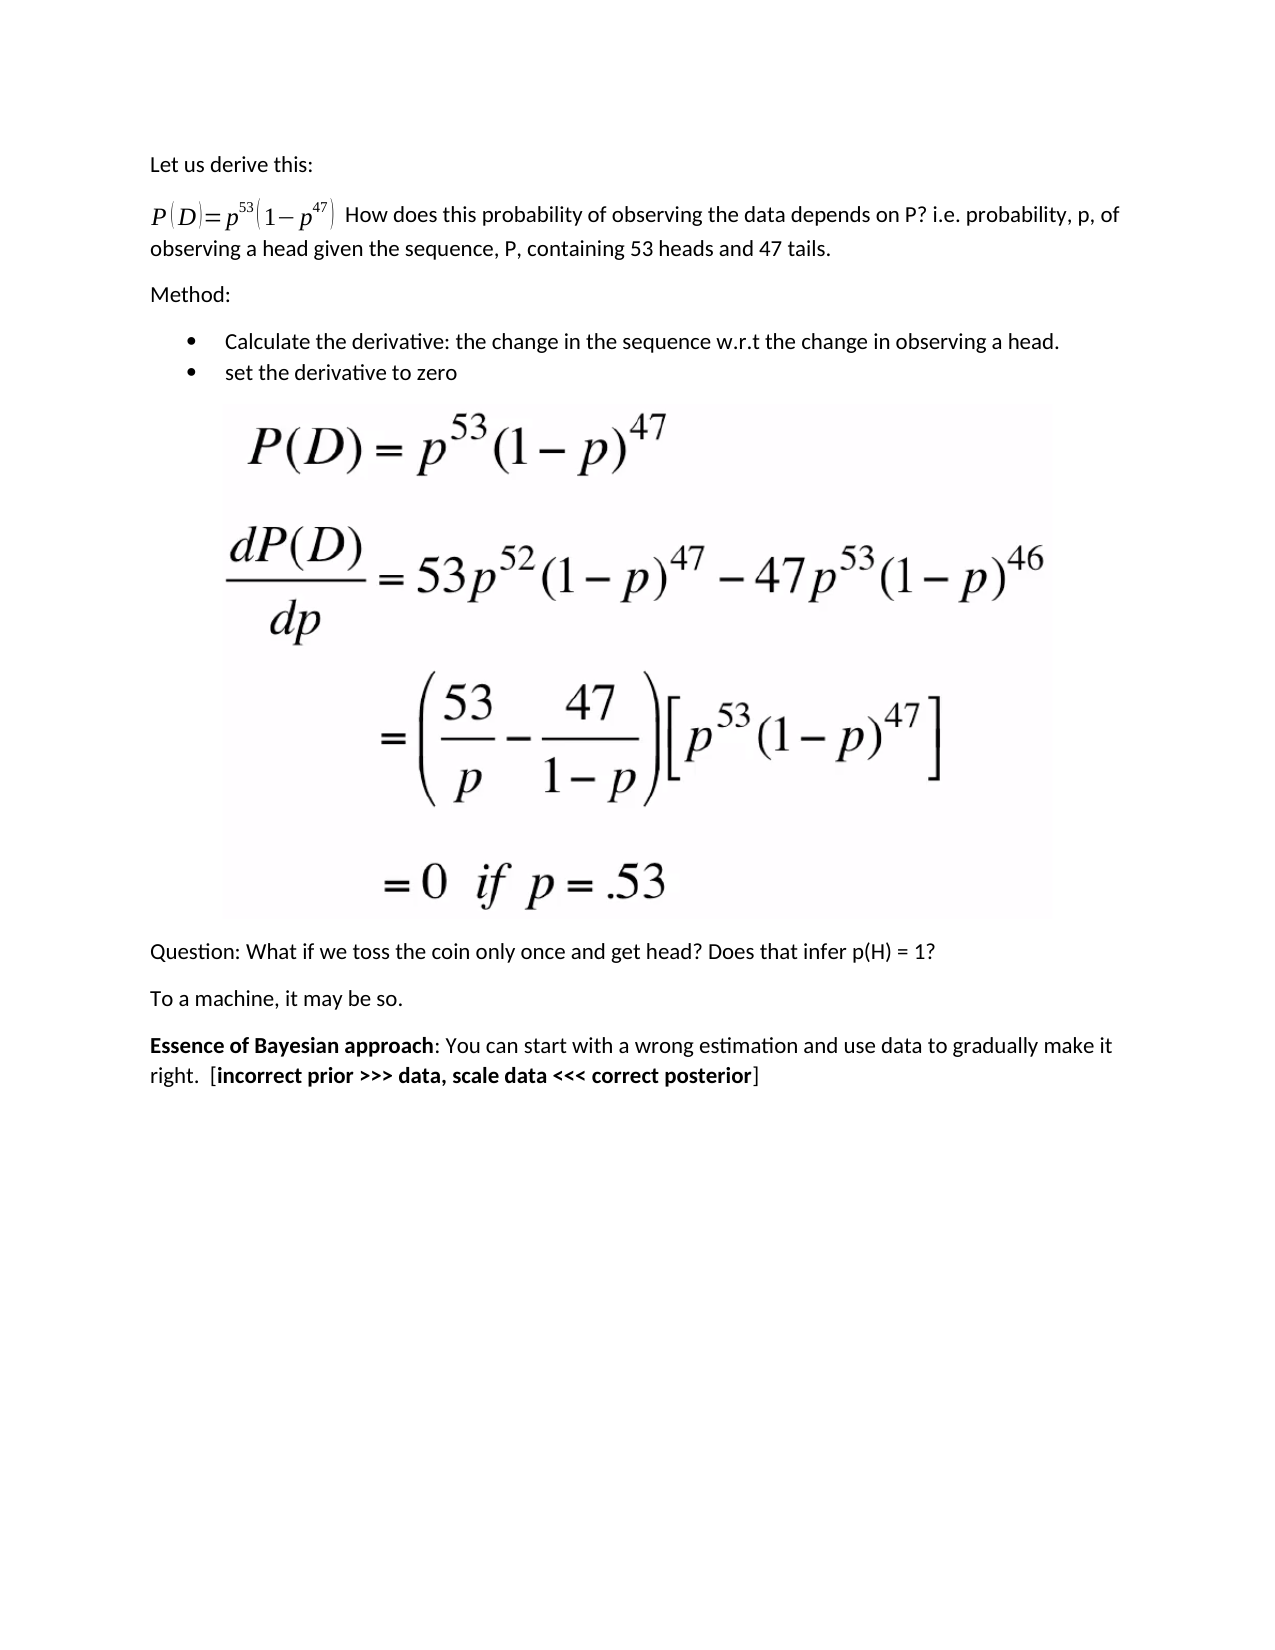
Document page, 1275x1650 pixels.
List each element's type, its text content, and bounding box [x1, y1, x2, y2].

text Method: [150, 281, 1125, 308]
list set the derivative to zero [187, 358, 1125, 386]
text Question: What if we toss the coin only once and get head? Does that infer p(H) = 1? [150, 937, 1125, 965]
text How does this probability of observing the data depends on P? i.e. probability, p, of observing a head given the sequence, P, containing 53 heads and 47 tails. [150, 197, 1125, 262]
text Let us derive this: [150, 150, 1125, 178]
text Essence of Bayesian approach: You can start with a wrong estimation and use data to gradually make it right. [incorrect prior >>> data, scale data <<< correct posterior] [150, 1031, 1125, 1089]
picture [222, 404, 1053, 919]
list Calculate the derivative: the change in the sequence w.r.t the change in observing a head. [187, 327, 1125, 355]
text To a machine, it may be so. [150, 984, 1125, 1012]
